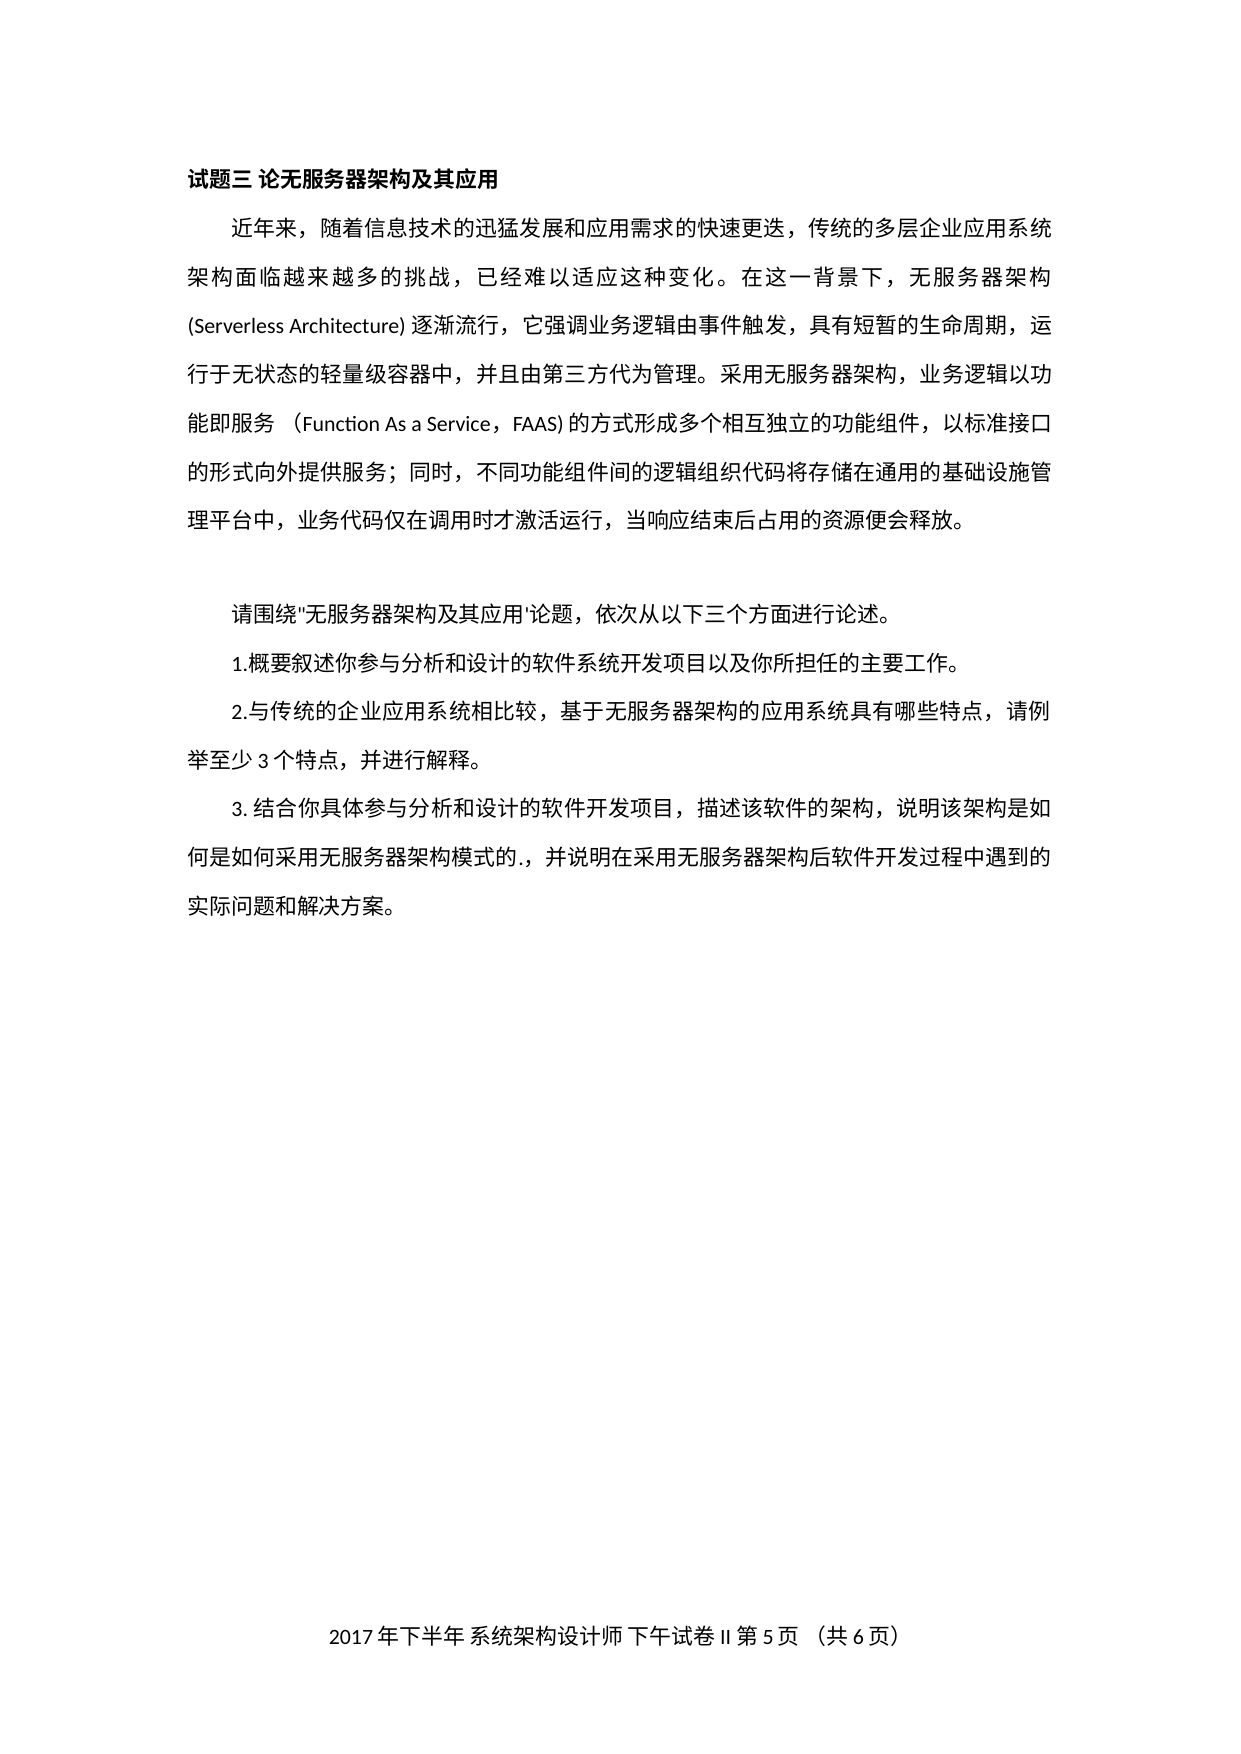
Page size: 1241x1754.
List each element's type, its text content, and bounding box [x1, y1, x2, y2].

text 试题三 论无服务器架构及其应用 [187, 162, 1053, 194]
text 近年来，随着信息技术的迅猛发展和应用需求的快速更迭，传统的多层企业应用系统架构面临越来越多的挑战，已经难以适应这种变化。在这一背景下，无服务器架构(Serverless Architecture) 逐渐流行，它强调业务逻辑由事件触发，具有短暂的生命周期，运行于无状态的轻量级容器中，并且由第三方代为管理。采用无服务器架构，业务逻辑以功能即服务 （Function As a Service，FAAS) 的方式形成多个相互独立的功能组件，以标准接口的形式向外提供服务；同时，不同功能组件间的逻辑组织代码将存储在通用的基础设施管理平台中，业务代码仅在调用时才激活运行，当响应结束后占用的资源便会释放。 [187, 210, 1053, 535]
text 2.与传统的企业应用系统相比较，基于无服务器架构的应用系统具有哪些特点，请例举至少3个特点，并进行解释。 [187, 694, 1053, 775]
text 3. 结合你具体参与分析和设计的软件开发项目，描述该软件的架构，说明该架构是如何是如何采用无服务器架构模式的.，并说明在采用无服务器架构后软件开发过程中遇到的实际问题和解决方案。 [187, 791, 1053, 921]
text 1.概要叙述你参与分析和设计的软件系统开发项目以及你所担任的主要工作。 [187, 645, 1053, 678]
text 请围绕"无服务器架构及其应用'论题，依次从以下三个方面进行论述。 [187, 597, 1053, 629]
